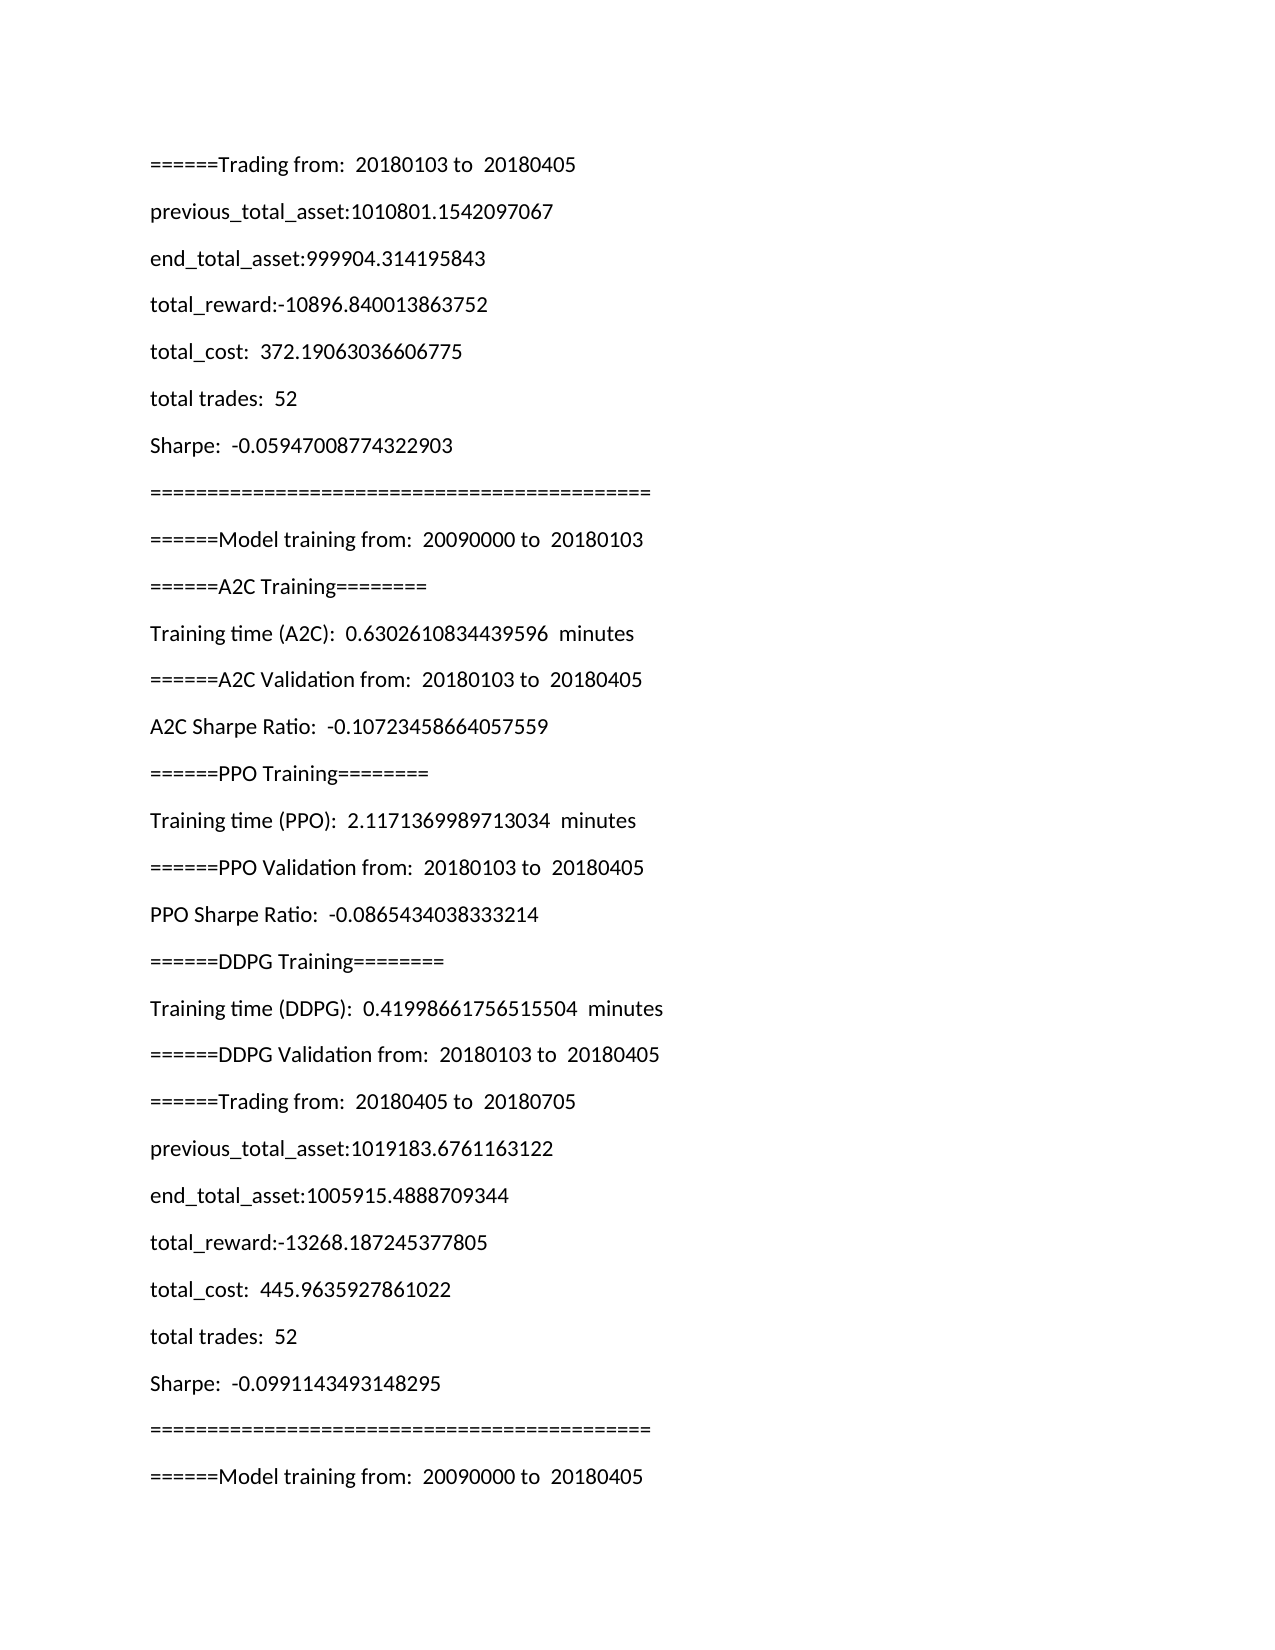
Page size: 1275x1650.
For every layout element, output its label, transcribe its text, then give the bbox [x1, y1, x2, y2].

text total_reward:-10896.840013863752 [150, 291, 1125, 319]
text Sharpe: -0.0991143493148295 [150, 1369, 1125, 1397]
text Training time (A2C): 0.6302610834439596 minutes [150, 619, 1125, 647]
text ======Trading from: 20180103 to 20180405 [150, 150, 1125, 178]
text total trades: 52 [150, 384, 1125, 412]
text Sharpe: -0.05947008774322903 [150, 431, 1125, 459]
text Training time (DDPG): 0.41998661756515504 minutes [150, 994, 1125, 1022]
text ============================================ [150, 478, 1125, 506]
text total trades: 52 [150, 1322, 1125, 1350]
text ======Model training from: 20090000 to 20180103 [150, 525, 1125, 553]
text ======Model training from: 20090000 to 20180405 [150, 1462, 1125, 1491]
text previous_total_asset:1019183.6761163122 [150, 1134, 1125, 1162]
text total_cost: 372.19063036606775 [150, 337, 1125, 366]
text total_cost: 445.9635927861022 [150, 1275, 1125, 1303]
text end_total_asset:999904.314195843 [150, 244, 1125, 272]
text previous_total_asset:1010801.1542097067 [150, 197, 1125, 225]
text A2C Sharpe Ratio: -0.10723458664057559 [150, 712, 1125, 741]
text ============================================ [150, 1416, 1125, 1444]
text PPO Sharpe Ratio: -0.0865434038333214 [150, 900, 1125, 928]
text ======A2C Training======== [150, 572, 1125, 600]
text ======DDPG Training======== [150, 947, 1125, 975]
text end_total_asset:1005915.4888709344 [150, 1181, 1125, 1209]
text ======PPO Validation from: 20180103 to 20180405 [150, 853, 1125, 881]
text ======DDPG Validation from: 20180103 to 20180405 [150, 1041, 1125, 1069]
text ======Trading from: 20180405 to 20180705 [150, 1087, 1125, 1116]
text ======A2C Validation from: 20180103 to 20180405 [150, 666, 1125, 694]
text total_reward:-13268.187245377805 [150, 1228, 1125, 1256]
text ======PPO Training======== [150, 759, 1125, 787]
text Training time (PPO): 2.1171369989713034 minutes [150, 806, 1125, 834]
